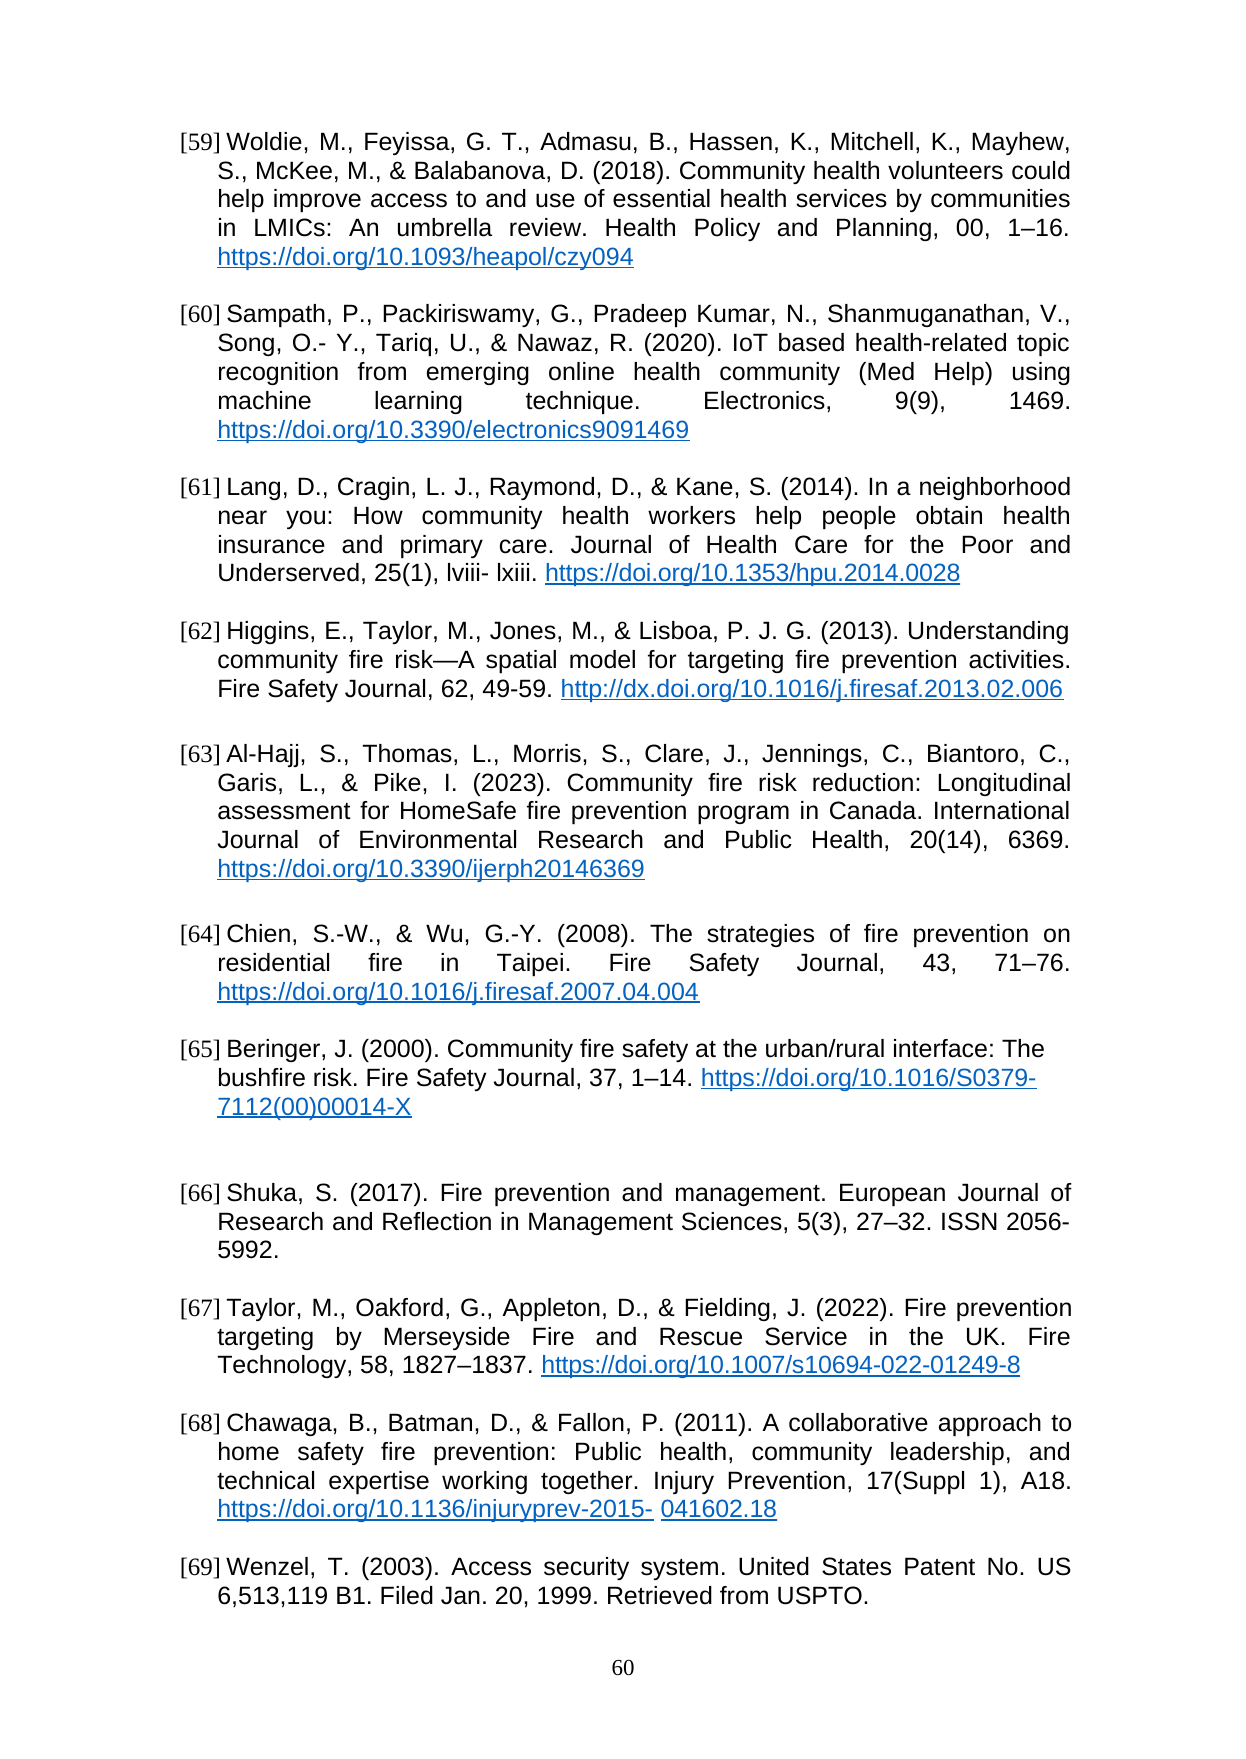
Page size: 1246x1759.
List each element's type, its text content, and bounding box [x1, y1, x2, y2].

list Chawaga, B., Batman, D., & Fallon, P. (2011). A collaborative approach to home safety fire prevention: Public health, community leadership, and technical expertise working together. Injury Prevention, 17(Suppl 1), A18. https://doi.org/10.1136/injuryprev-2015- 041602.18 [179, 1408, 1072, 1523]
list Shuka, S. (2017). Fire prevention and management. European Journal of Research and Reflection in Management Sciences, 5(3), 27–32. ISSN 2056-5992. [179, 1178, 1072, 1264]
list Chien, S.-W., & Wu, G.-Y. (2008). The strategies of fire prevention on residential fire in Taipei. Fire Safety Journal, 43, 71–76. https://doi.org/10.1016/j.firesaf.2007.04.004 [179, 919, 1072, 1005]
list Taylor, M., Oakford, G., Appleton, D., & Fielding, J. (2022). Fire prevention targeting by Merseyside Fire and Rescue Service in the UK. Fire Technology, 58, 1827–1837. https://doi.org/10.1007/s10694-022-01249-8 [179, 1293, 1072, 1379]
list Higgins, E., Taylor, M., Jones, M., & Lisboa, P. J. G. (2013). Understanding community fire risk—A spatial model for targeting fire prevention activities. Fire Safety Journal, 62, 49-59. http://dx.doi.org/10.1016/j.firesaf.2013.02.006 [179, 616, 1072, 702]
list Sampath, P., Packiriswamy, G., Pradeep Kumar, N., Shanmuganathan, V., Song, O.- Y., Tariq, U., & Nawaz, R. (2020). IoT based health-related topic recognition from emerging online health community (Med Help) using machine learning technique. Electronics, 9(9), 1469. https://doi.org/10.3390/electronics9091469 [179, 299, 1072, 443]
list Wenzel, T. (2003). Access security system. United States Patent No. US 6,513,119 B1. Filed Jan. 20, 1999. Retrieved from USPTO. [179, 1552, 1072, 1609]
list Al-Hajj, S., Thomas, L., Morris, S., Clare, J., Jennings, C., Biantoro, C., Garis, L., & Pike, I. (2023). Community fire risk reduction: Longitudinal assessment for HomeSafe fire prevention program in Canada. International Journal of Environmental Research and Public Health, 20(14), 6369. https://doi.org/10.3390/ijerph20146369 [179, 739, 1072, 882]
list Beringer, J. (2000). Community fire safety at the urban/rural interface: The bushfire risk. Fire Safety Journal, 37, 1–14. https://doi.org/10.1016/S0379-7112(00)00014-X [179, 1034, 1071, 1120]
list Lang, D., Cragin, L. J., Raymond, D., & Kane, S. (2014). In a neighborhood near you: How community health workers help people obtain health insurance and primary care. Journal of Health Care for the Poor and Underserved, 25(1), lviii- lxiii. https://doi.org/10.1353/hpu.2014.0028 [179, 472, 1072, 587]
list Woldie, M., Feyissa, G. T., Admasu, B., Hassen, K., Mitchell, K., Mayhew, S., McKee, M., & Balabanova, D. (2018). Community health volunteers could help improve access to and use of essential health services by communities in LMICs: An umbrella review. Health Policy and Planning, 00, 1–16. https://doi.org/10.1093/heapol/czy094 [179, 127, 1071, 271]
